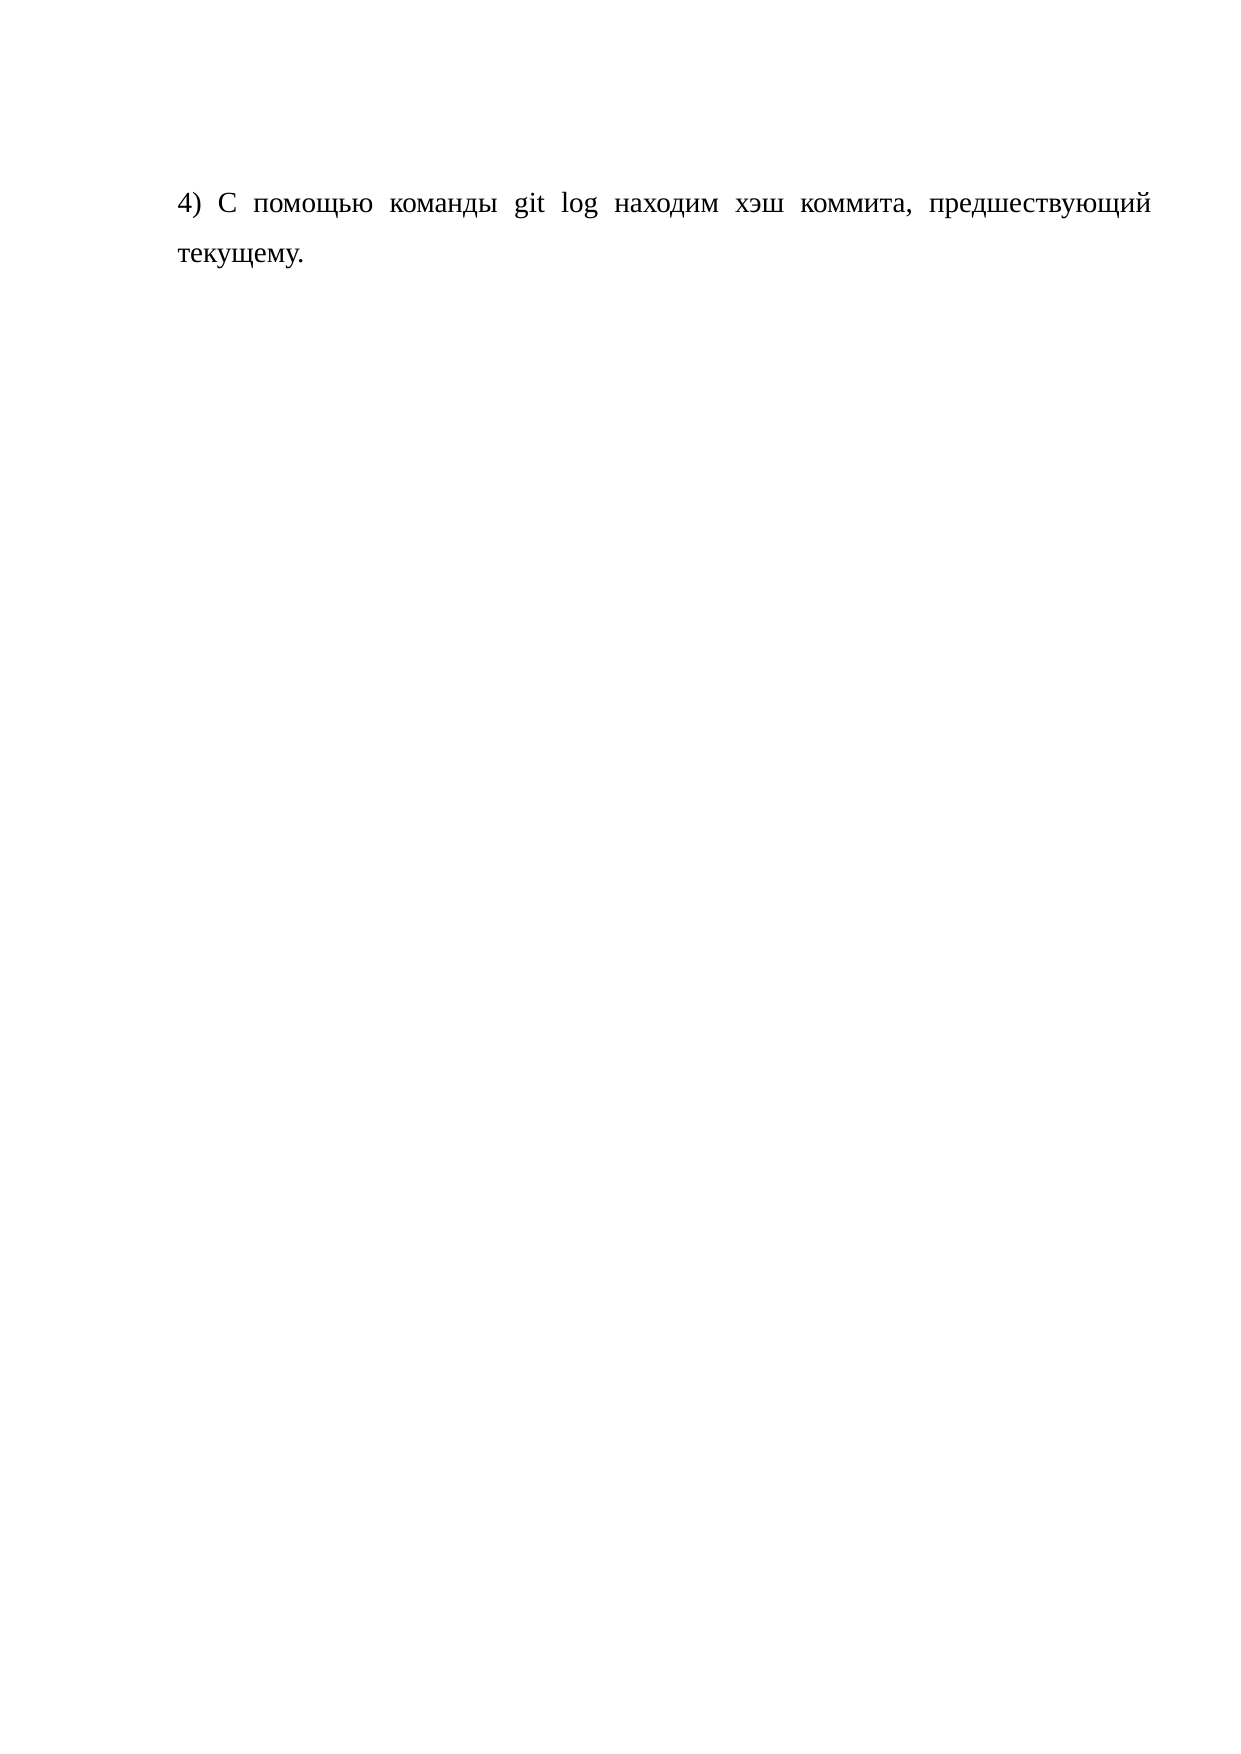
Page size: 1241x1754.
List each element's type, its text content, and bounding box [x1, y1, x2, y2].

text 4) С помощью команды git log находим хэш коммита, предшествующий текущему. [177, 185, 1152, 269]
